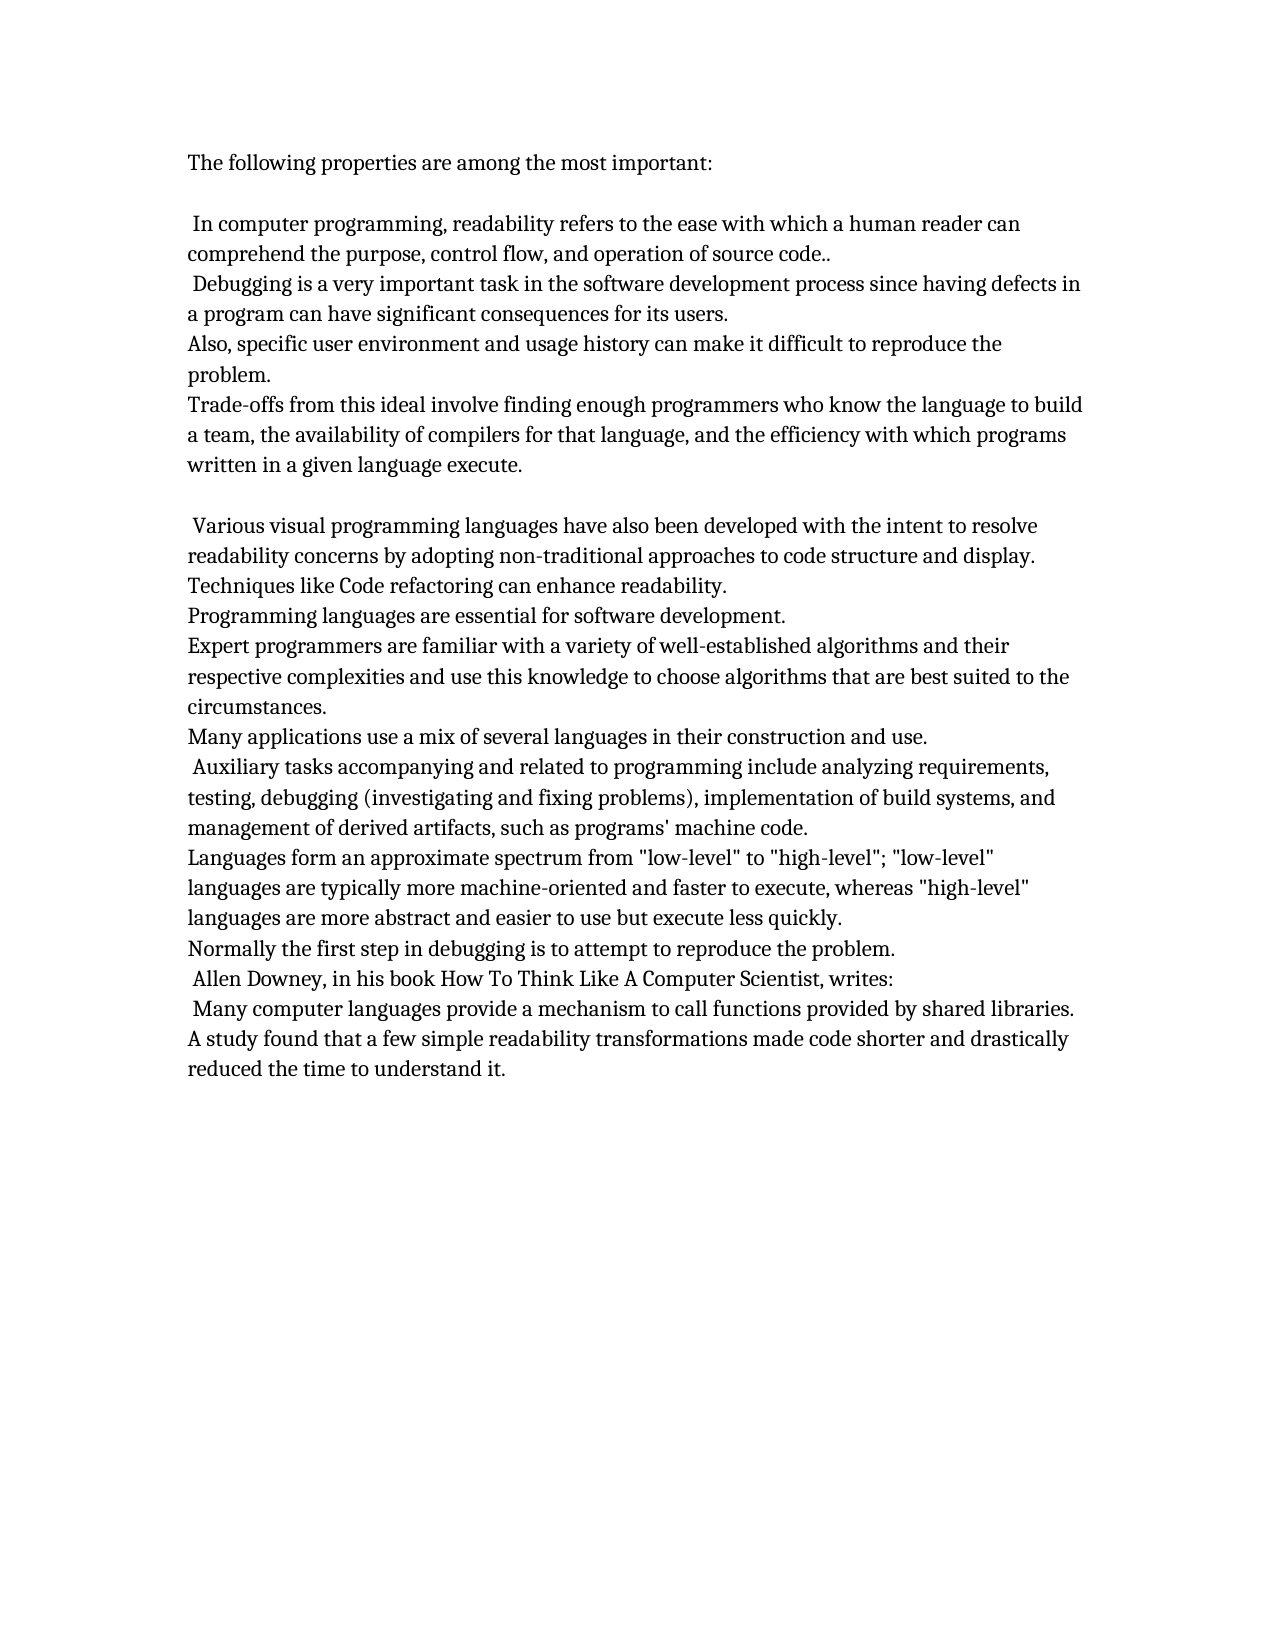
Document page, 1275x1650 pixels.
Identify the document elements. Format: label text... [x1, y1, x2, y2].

text The following properties are among the most important: In computer programming, readability refers to the ease with which a human reader can comprehend the purpose, control flow, and operation of source code.. Debugging is a very important task in the software development process since having defects in a program can have significant consequences for its users. Also, specific user environment and usage history can make it difficult to reproduce the problem. Trade-offs from this ideal involve finding enough programmers who know the language to build a team, the availability of compilers for that language, and the efficiency with which programs written in a given language execute. Various visual programming languages have also been developed with the intent to resolve readability concerns by adopting non-traditional approaches to code structure and display. Techniques like Code refactoring can enhance readability. Programming languages are essential for software development. Expert programmers are familiar with a variety of well-established algorithms and their respective complexities and use this knowledge to choose algorithms that are best suited to the circumstances. Many applications use a mix of several languages in their construction and use. Auxiliary tasks accompanying and related to programming include analyzing requirements, testing, debugging (investigating and fixing problems), implementation of build systems, and management of derived artifacts, such as programs' machine code. Languages form an approximate spectrum from "low-level" to "high-level"; "low-level" languages are typically more machine-oriented and faster to execute, whereas "high-level" languages are more abstract and easier to use but execute less quickly. Normally the first step in debugging is to attempt to reproduce the problem. Allen Downey, in his book How To Think Like A Computer Scientist, writes: Many computer languages provide a mechanism to call functions provided by shared libraries. A study found that a few simple readability transformations made code shorter and drastically reduced the time to understand it. [187, 150, 1087, 1083]
